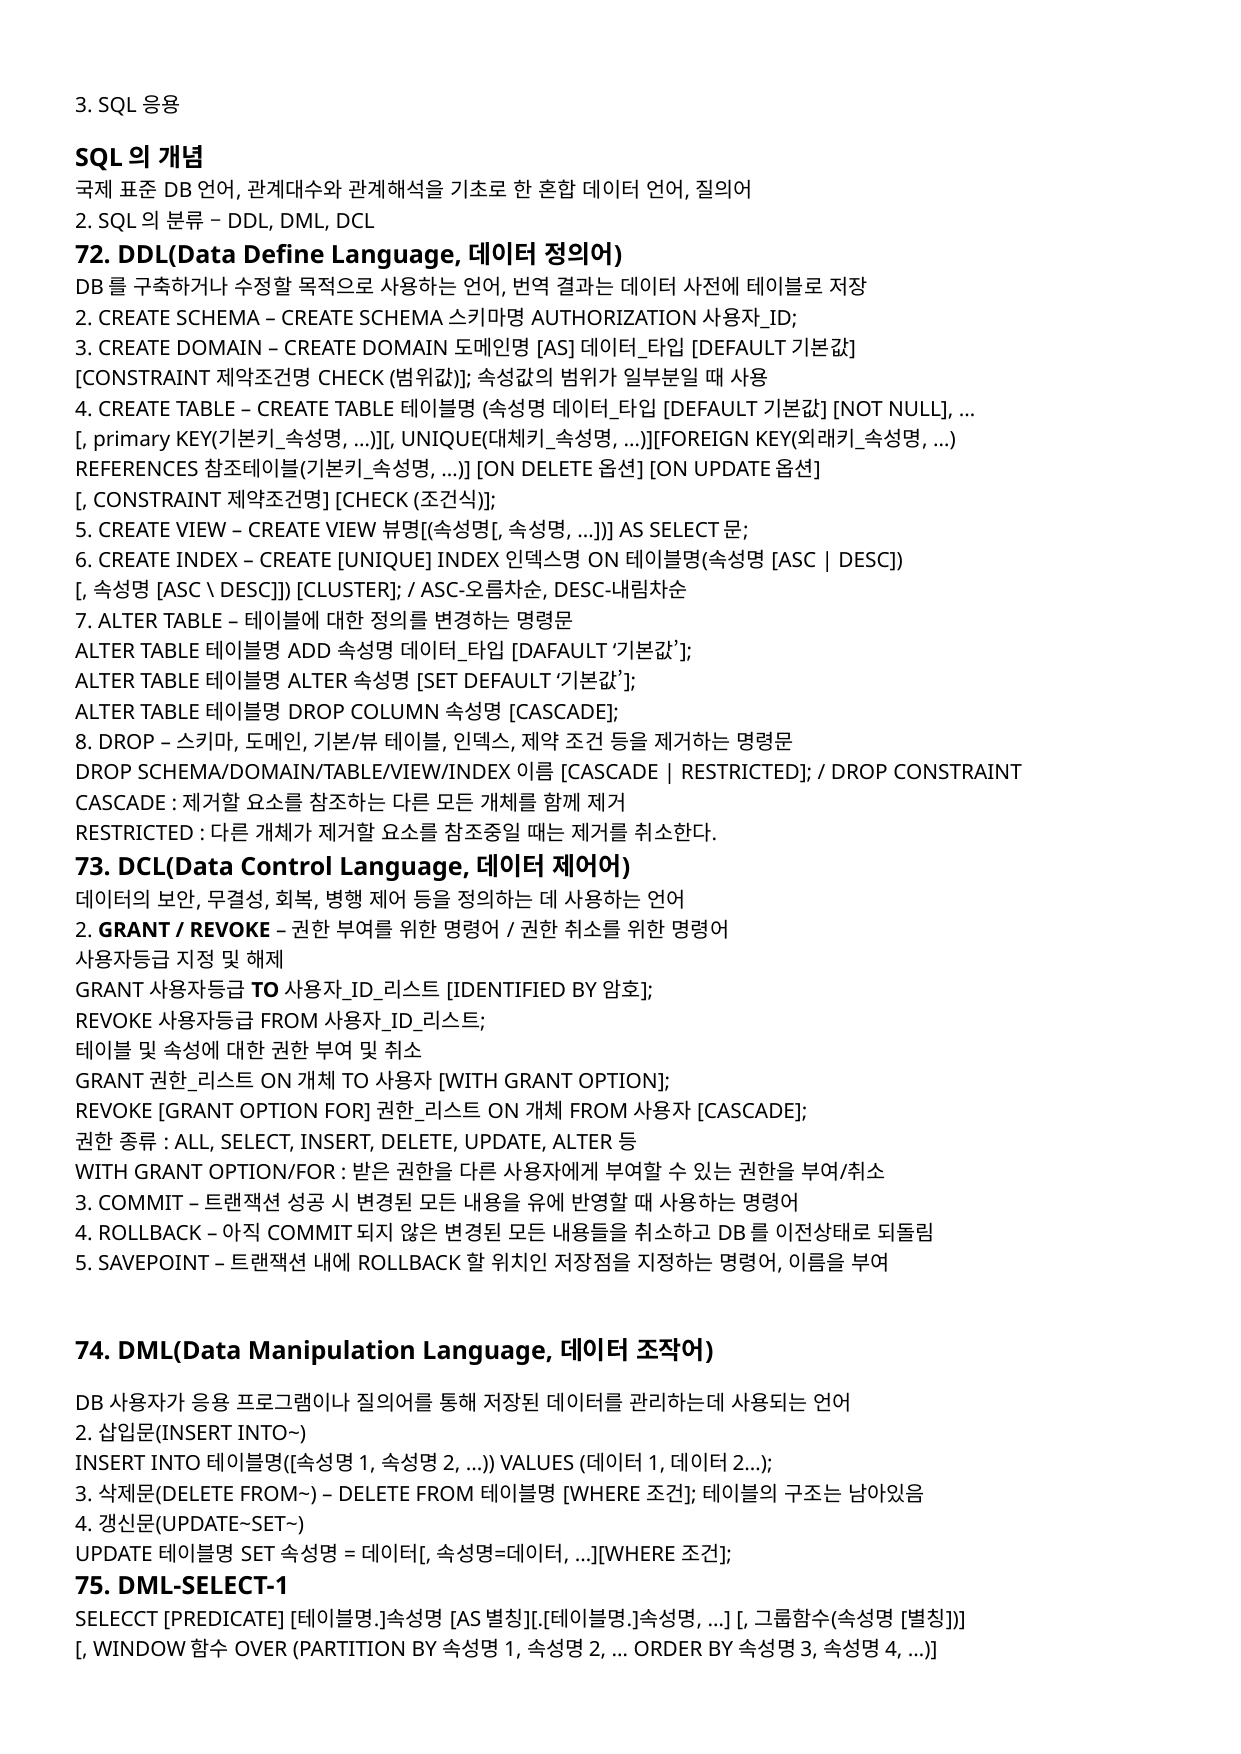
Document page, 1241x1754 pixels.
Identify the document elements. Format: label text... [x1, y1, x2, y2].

text 2. GRANT / REVOKE – 권한 부여를 위한 명령어 / 권한 취소를 위한 명령어 [75, 913, 1165, 943]
text 테이블 및 속성에 대한 권한 부여 및 취소 [75, 1034, 1165, 1064]
text [, primary KEY(기본키_속성명, …)][, UNIQUE(대체키_속성명, …)][FOREIGN KEY(외래키_속성명, …) [75, 422, 1165, 452]
text [CONSTRAINT 제악조건명 CHECK (범위값)]; 속성값의 범위가 일부분일 때 사용 [75, 362, 1165, 392]
text [, WINDOW함수 OVER (PARTITION BY 속성명1, 속성명2, … ORDER BY 속성명3, 속성명4, …)] [75, 1632, 1165, 1662]
text INSERT INTO 테이블명([속성명1, 속성명2, ...)) VALUES (데이터1, 데이터2…); [75, 1446, 1165, 1477]
text 73. DCL(Data Control Language, 데이터 제어어) [75, 847, 1165, 883]
text UPDATE 테이블명 SET 속성명 = 데이터[, 속성명=데이터, …][WHERE 조건]; [75, 1537, 1165, 1568]
text [, 속성명 [ASC \ DESC]]) [CLUSTER]; / ASC-오름차순, DESC-내림차순 [75, 574, 1165, 604]
text REFERENCES 참조테이블(기본키_속성명, …)] [ON DELETE 옵션] [ON UPDATE옵션] [75, 452, 1165, 483]
text DB 사용자가 응용 프로그램이나 질의어를 통해 저장된 데이터를 관리하는데 사용되는 언어 [75, 1386, 1165, 1416]
text DROP SCHEMA/DOMAIN/TABLE/VIEW/INDEX 이름 [CASCADE | RESTRICTED]; / DROP CONSTRAINT [75, 756, 1165, 786]
text 4. 갱신문(UPDATE~SET~) [75, 1507, 1165, 1537]
text 6. CREATE INDEX – CREATE [UNIQUE] INDEX 인덱스명 ON 테이블명(속성명 [ASC | DESC]) [75, 543, 1165, 574]
text WITH GRANT OPTION/FOR : 받은 권한을 다른 사용자에게 부여할 수 있는 권한을 부여/취소 [75, 1155, 1165, 1186]
text 2. CREATE SCHEMA – CREATE SCHEMA 스키마명 AUTHORIZATION 사용자_ID; [75, 301, 1165, 331]
text SELECCT [PREDICATE] [테이블명.]속성명 [AS별칭][.[테이블명.]속성명, …] [, 그룹함수(속성명 [별칭])] [75, 1602, 1165, 1632]
text 데이터의 보안, 무결성, 회복, 병행 제어 등을 정의하는 데 사용하는 언어 [75, 883, 1165, 913]
text REVOKE [GRANT OPTION FOR] 권한_리스트 ON 개체 FROM 사용자 [CASCADE]; [75, 1095, 1165, 1125]
text 사용자등급 지정 및 해제 [75, 943, 1165, 974]
text 8. DROP – 스키마, 도메인, 기본/뷰 테이블, 인덱스, 제약 조건 등을 제거하는 명령문 [75, 725, 1165, 756]
text RESTRICTED : 다른 개체가 제거할 요소를 참조중일 때는 제거를 취소한다. [75, 816, 1165, 847]
text SQL의 개념 [75, 137, 1165, 174]
text 72. DDL(Data Define Language, 데이터 정의어) [75, 234, 1165, 271]
text 국제 표준 DB 언어, 관계대수와 관계해석을 기초로 한 혼합 데이터 언어, 질의어 [75, 174, 1165, 204]
text 3. 삭제문(DELETE FROM~) – DELETE FROM 테이블명 [WHERE 조건]; 테이블의 구조는 남아있음 [75, 1477, 1165, 1507]
text GRANT 권한_리스트 ON 개체 TO 사용자 [WITH GRANT OPTION]; [75, 1064, 1165, 1095]
text 5. SAVEPOINT – 트랜잭션 내에 ROLLBACK 할 위치인 저장점을 지정하는 명령어, 이름을 부여 [75, 1246, 1165, 1277]
text REVOKE 사용자등급 FROM 사용자_ID_리스트; [75, 1004, 1165, 1034]
text 3. COMMIT – 트랜잭션 성공 시 변경된 모든 내용을 유에 반영할 때 사용하는 명령어 [75, 1186, 1165, 1216]
text 3. CREATE DOMAIN – CREATE DOMAIN 도메인명 [AS] 데이터_타입 [DEFAULT 기본값] [75, 331, 1165, 362]
text DB를 구축하거나 수정할 목적으로 사용하는 언어, 번역 결과는 데이터 사전에 테이블로 저장 [75, 271, 1165, 301]
text 2. 삽입문(INSERT INTO~) [75, 1416, 1165, 1446]
text ALTER TABLE 테이블명 DROP COLUMN 속성명 [CASCADE]; [75, 695, 1165, 725]
text 2. SQL의 분류 – DDL, DML, DCL [75, 204, 1165, 234]
text ALTER TABLE 테이블명 ADD 속성명 데이터_타입 [DAFAULT ‘기본값’]; [75, 634, 1165, 665]
text 4. CREATE TABLE – CREATE TABLE 테이블명 (속성명 데이터_타입 [DEFAULT 기본값] [NOT NULL], … [75, 392, 1165, 422]
text 권한 종류 : ALL, SELECT, INSERT, DELETE, UPDATE, ALTER 등 [75, 1125, 1165, 1155]
text [, CONSTRAINT 제약조건명] [CHECK (조건식)]; [75, 483, 1165, 513]
text ALTER TABLE 테이블명 ALTER 속성명 [SET DEFAULT ‘기본값’]; [75, 665, 1165, 695]
text CASCADE : 제거할 요소를 참조하는 다른 모든 개체를 함께 제거 [75, 786, 1165, 816]
text 5. CREATE VIEW – CREATE VIEW 뷰명[(속성명[, 속성명, …])] AS SELECT문; [75, 513, 1165, 543]
text 4. ROLLBACK – 아직 COMMIT되지 않은 변경된 모든 내용들을 취소하고 DB를 이전상태로 되돌림 [75, 1216, 1165, 1246]
text 75. DML-SELECT-1 [75, 1568, 1165, 1602]
text 74. DML(Data Manipulation Language, 데이터 조작어) [75, 1330, 1165, 1366]
text GRANT 사용자등급 TO 사용자_ID_리스트 [IDENTIFIED BY 암호]; [75, 974, 1165, 1004]
text 7. ALTER TABLE – 테이블에 대한 정의를 변경하는 명령문 [75, 604, 1165, 634]
